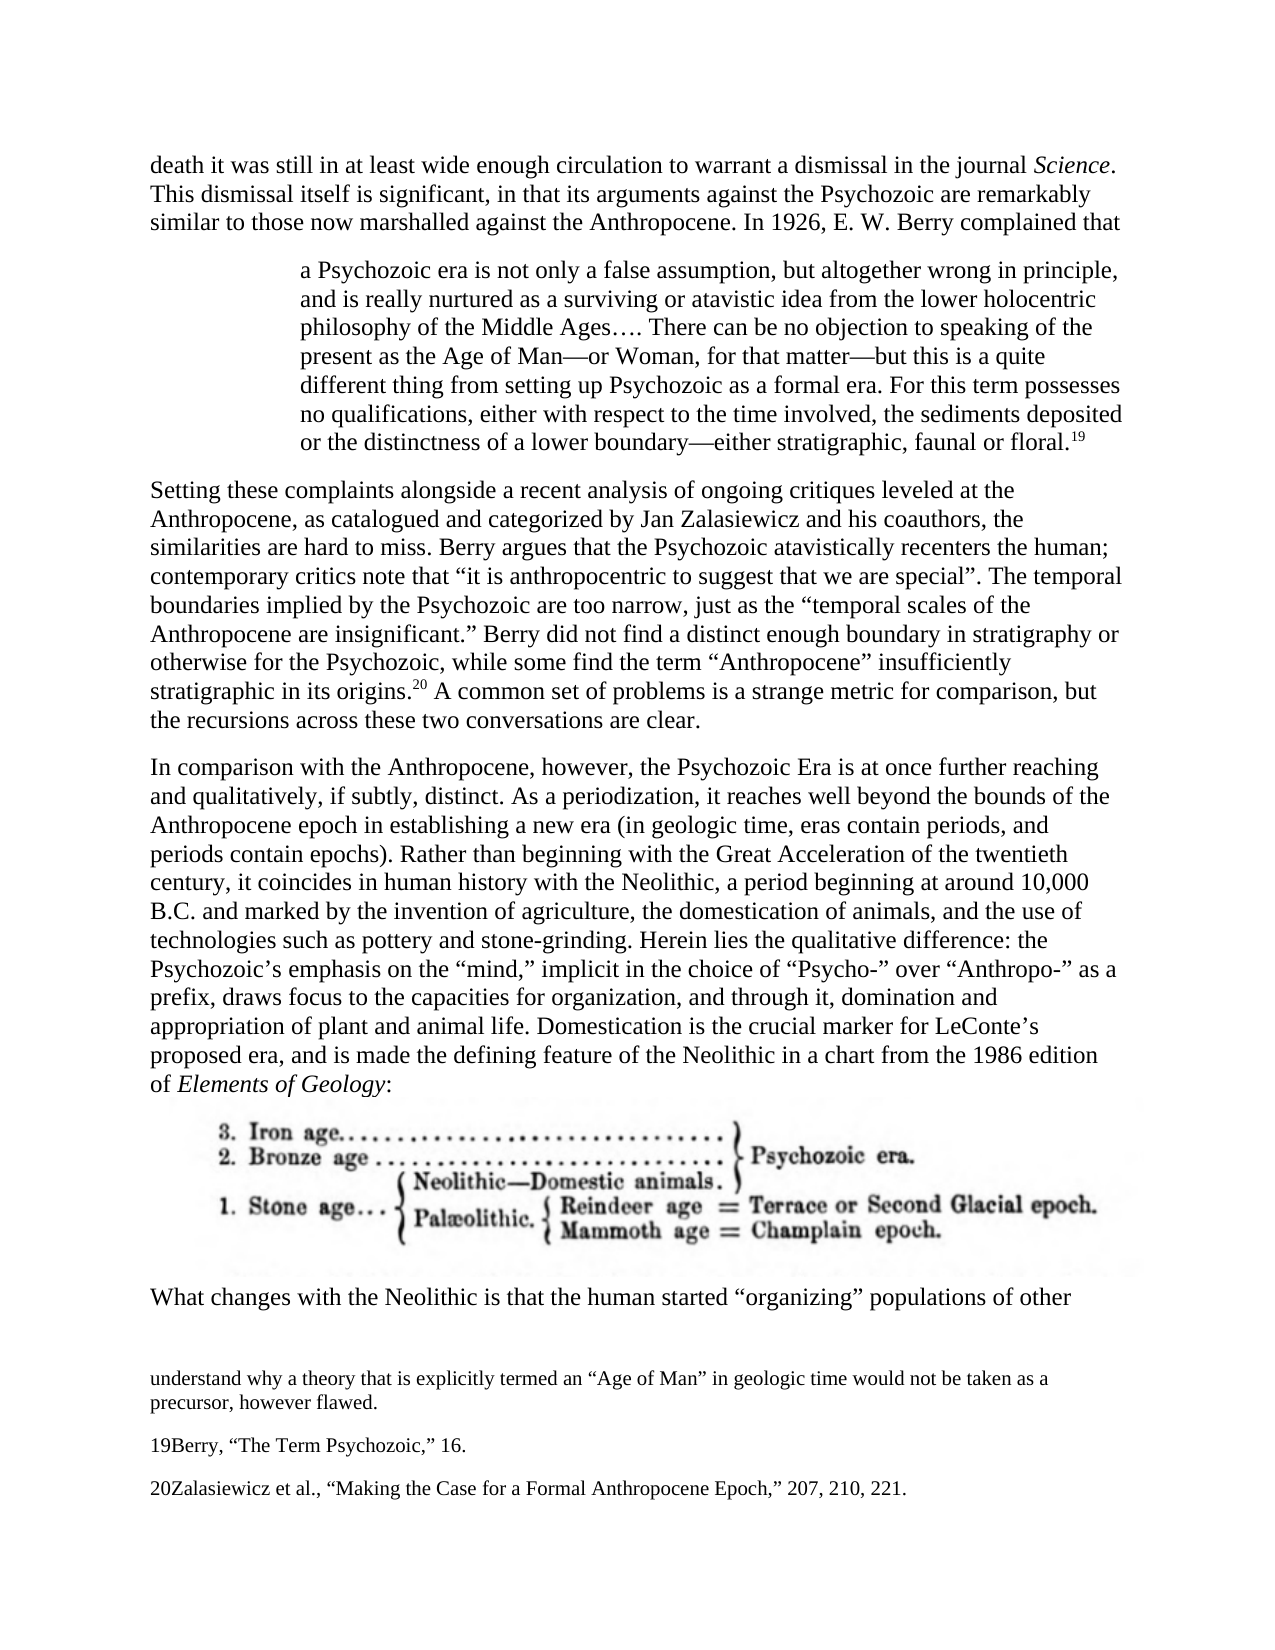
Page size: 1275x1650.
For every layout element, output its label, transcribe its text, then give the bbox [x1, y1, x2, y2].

text The Psychozoic theory is sometimes mentioned as one of several theories that anticipate the Anthropocene, alongside the Anthropozoic Era proposed by Italian geologist Antonio Stoppani around 1873, and the Noösphere of Vladimir Vernadsky and Pierre Teilhard de Chardin in 1926. It is hard to say when the theory fell out of use, but by a quarter-century after LeConte’s death it was still in at least wide enough circulation to warrant a dismissal in the journal Science. This dismissal itself is significant, in that its arguments against the Psychozoic are remarkably similar to those now marshalled against the Anthropocene. In 1926, E. W. Berry complained that [150, 150, 1125, 236]
text a Psychozoic era is not only a false assumption, but altogether wrong in principle, and is really nurtured as a surviving or atavistic idea from the lower holocentric philosophy of the Middle Ages…. There can be no objection to speaking of the present as the Age of Man—or Woman, for that matter—but this is a quite different thing from setting up Psychozoic as a formal era. For this term possesses no qualifications, either with respect to the time involved, the sediments deposited or the distinctness of a lower boundary—either stratigraphic, faunal or floral. [300, 255, 1125, 456]
text Setting these complaints alongside a recent analysis of ongoing critiques leveled at the Anthropocene, as catalogued and categorized by Jan Zalasiewicz and his coauthors, the similarities are hard to miss. Berry argues that the Psychozoic atavistically recenters the human; contemporary critics note that “it is anthropocentric to suggest that we are special”. The temporal boundaries implied by the Psychozoic are too narrow, just as the “temporal scales of the Anthropocene are insignificant.” Berry did not find a distinct enough boundary in stratigraphy or otherwise for the Psychozoic, while some find the term “Anthropocene” insufficiently stratigraphic in its origins. A common set of problems is a strange metric for comparison, but the recursions across these two conversations are clear. [150, 475, 1125, 734]
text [150, 752, 1125, 1311]
picture [168, 1097, 1144, 1277]
